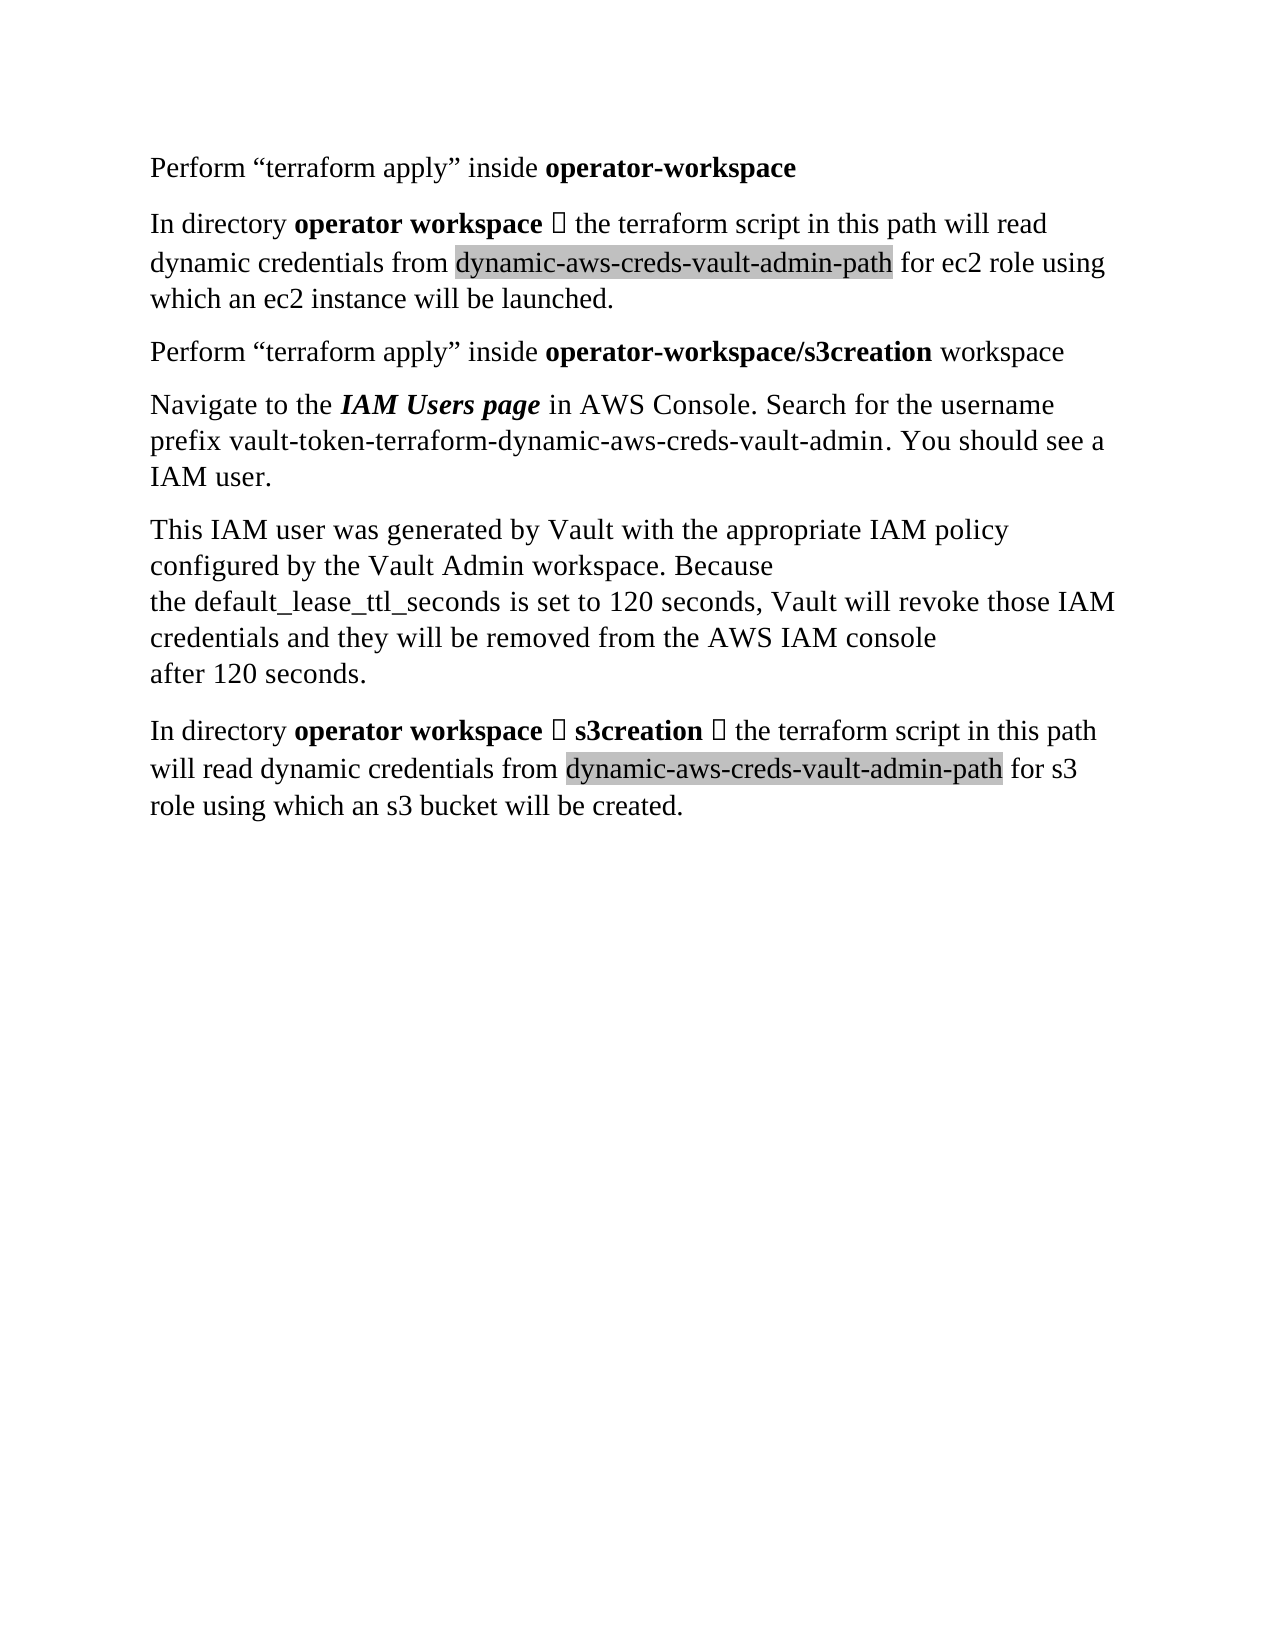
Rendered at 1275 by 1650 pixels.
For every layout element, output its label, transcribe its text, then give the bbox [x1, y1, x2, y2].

text Perform “terraform apply” inside operator-workspace [150, 150, 1125, 183]
text Perform “terraform apply” inside operator-workspace/s3creation workspace [150, 334, 1125, 368]
text Navigate to the IAM Users page in AWS Console. Search for the username prefix vault-token-terraform-dynamic-aws-creds-vault-admin. You should see a IAM user. [150, 387, 1125, 493]
text In directory operator workspace  the terraform script in this path will read dynamic credentials from dynamic-aws-creds-vault-admin-path for ec2 role using which an ec2 instance will be launched. [150, 203, 1125, 315]
text This IAM user was generated by Vault with the appropriate IAM policy configured by the Vault Admin workspace. Because the default_lease_ttl_seconds is set to 120 seconds, Vault will revoke those IAM credentials and they will be removed from the AWS IAM console after 120 seconds. [150, 512, 1125, 690]
text In directory operator workspace  s3creation  the terraform script in this path will read dynamic credentials from dynamic-aws-creds-vault-admin-path for s3 role using which an s3 bucket will be created. [150, 709, 1125, 821]
